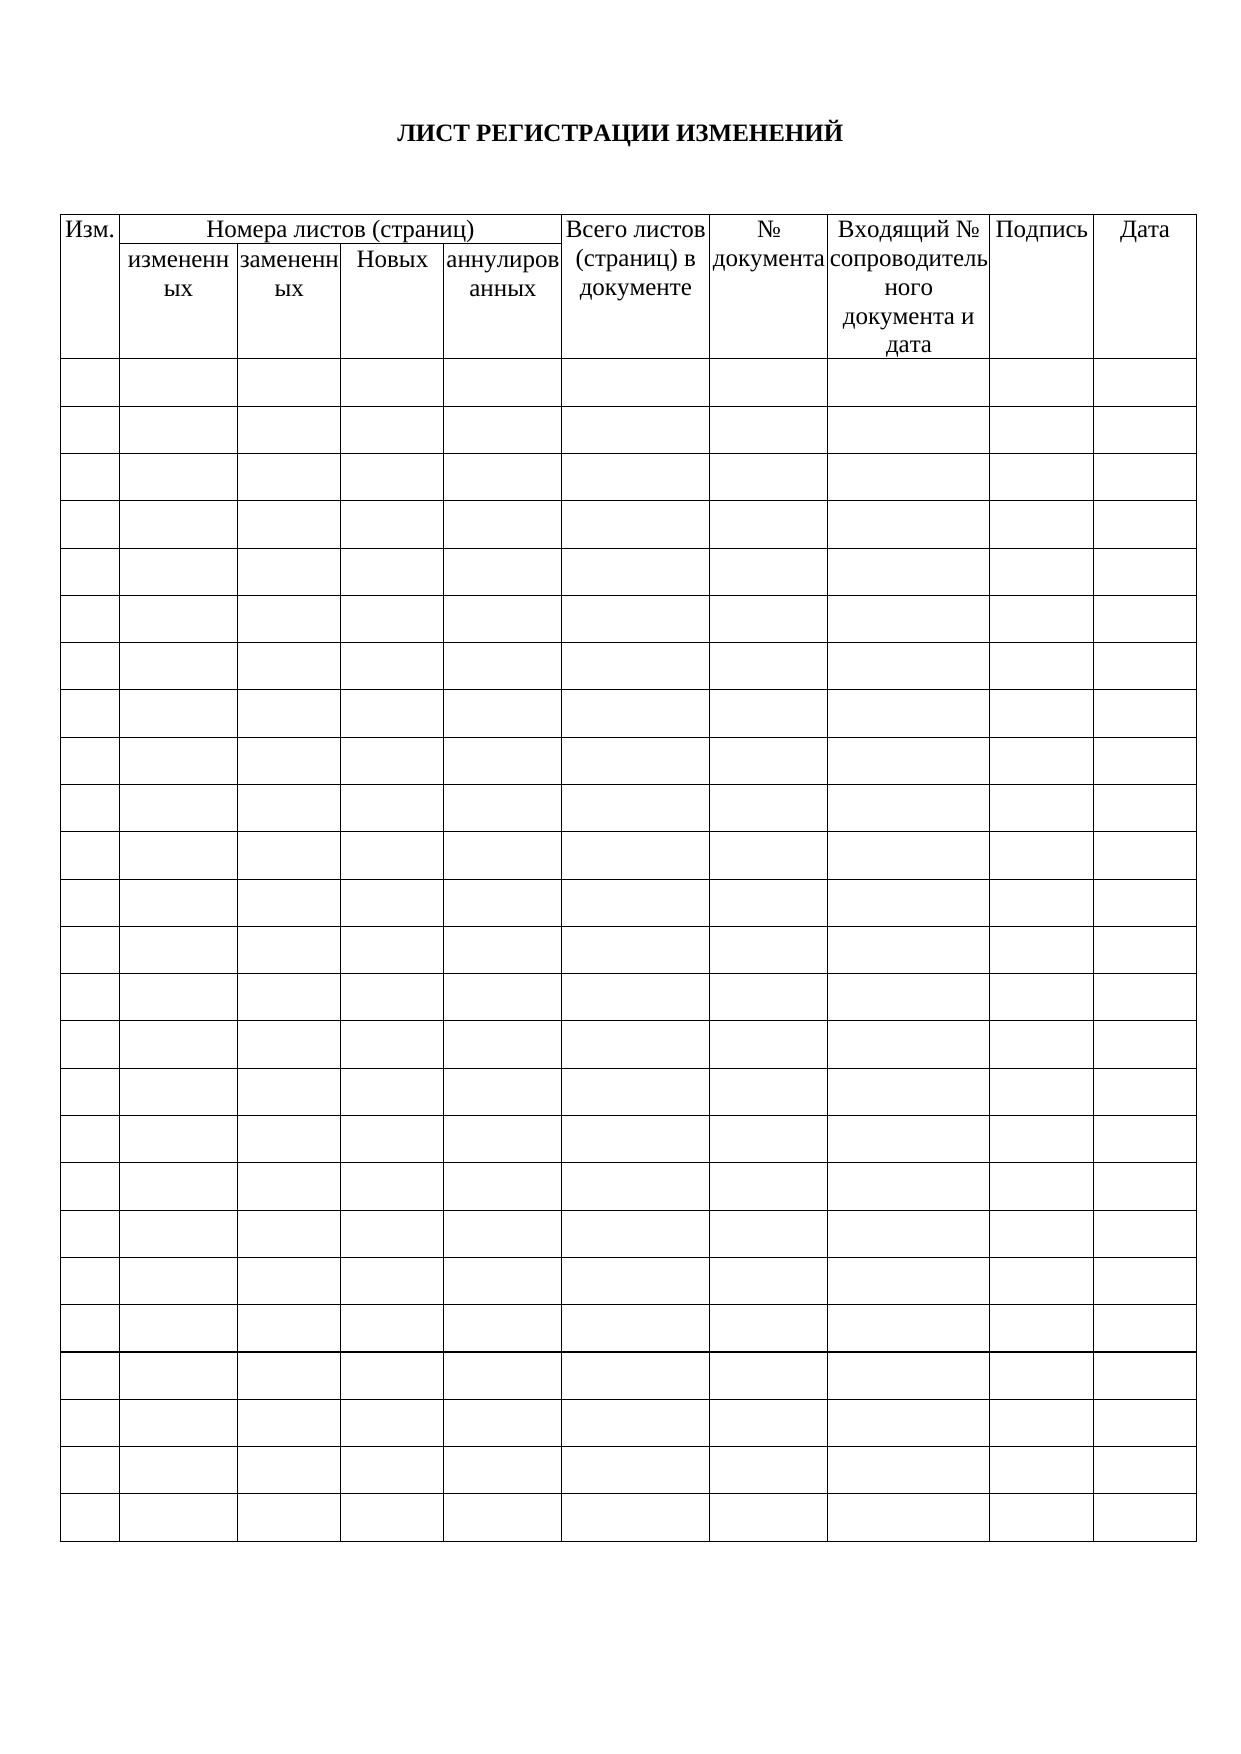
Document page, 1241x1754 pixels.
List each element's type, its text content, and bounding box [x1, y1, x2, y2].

table_cell [562, 407, 709, 453]
table_cell [61, 1447, 119, 1493]
table_header Подпись [990, 215, 1093, 358]
table_cell [562, 785, 709, 831]
table_cell [120, 1211, 237, 1257]
table_cell [1094, 549, 1196, 595]
table_cell [710, 501, 827, 547]
table_cell [710, 1069, 827, 1115]
table_cell [990, 596, 1093, 642]
table_cell [61, 1305, 119, 1351]
table_cell [444, 1353, 561, 1399]
table_cell [341, 1447, 443, 1493]
table_cell [1094, 1069, 1196, 1115]
table_cell [61, 643, 119, 689]
table_cell [828, 359, 989, 406]
table_cell [828, 596, 989, 642]
table_cell [562, 1116, 709, 1162]
table_cell [828, 738, 989, 784]
table_cell [828, 1305, 989, 1351]
table_cell [341, 927, 443, 973]
table_cell [444, 832, 561, 878]
table_cell [341, 1305, 443, 1351]
table_cell [1094, 454, 1196, 500]
text ЛИСТ РЕГИСТРАЦИИ ИЗМЕНЕНИЙ [74, 118, 1167, 147]
table_cell [341, 1258, 443, 1304]
table_cell [1094, 1021, 1196, 1068]
table_cell [828, 880, 989, 926]
table_cell [562, 1069, 709, 1115]
table_cell [828, 1494, 989, 1541]
table_cell [990, 880, 1093, 926]
table_cell [61, 880, 119, 926]
table_cell [120, 1305, 237, 1351]
table_cell [341, 832, 443, 878]
table_cell [61, 407, 119, 453]
table_cell [990, 407, 1093, 453]
table_cell [238, 1069, 340, 1115]
table_cell [61, 690, 119, 737]
table_cell [562, 1258, 709, 1304]
table_cell [1094, 738, 1196, 784]
table_cell [120, 1400, 237, 1446]
table_cell [1094, 407, 1196, 453]
table_cell [61, 596, 119, 642]
table_cell [562, 1494, 709, 1541]
table_cell [990, 1211, 1093, 1257]
table_cell [990, 690, 1093, 737]
table_cell [120, 690, 237, 737]
table_cell [61, 1021, 119, 1068]
table_cell [341, 359, 443, 406]
table_cell [238, 1400, 340, 1446]
table_cell [828, 1116, 989, 1162]
table_cell [341, 880, 443, 926]
table_cell [444, 785, 561, 831]
table_cell [1094, 974, 1196, 1020]
table_cell [990, 1353, 1093, 1399]
table_cell [238, 501, 340, 547]
table_cell [120, 1163, 237, 1209]
table_cell [238, 738, 340, 784]
table_cell [61, 974, 119, 1020]
table_cell [444, 1305, 561, 1351]
table_cell [341, 1069, 443, 1115]
table_cell [562, 738, 709, 784]
table_cell [120, 1494, 237, 1541]
table_cell [1094, 501, 1196, 547]
table_cell [1094, 1305, 1196, 1351]
table_cell [710, 1494, 827, 1541]
table_cell [444, 1258, 561, 1304]
table_cell [990, 1021, 1093, 1068]
table_cell [990, 1163, 1093, 1209]
table_cell [120, 1021, 237, 1068]
table_cell [120, 359, 237, 406]
table_cell [341, 1400, 443, 1446]
table_cell [828, 407, 989, 453]
table_cell [238, 785, 340, 831]
table_cell [341, 1211, 443, 1257]
table_cell [341, 1163, 443, 1209]
table_cell [341, 596, 443, 642]
table_cell [61, 927, 119, 973]
table_cell [562, 1163, 709, 1209]
table_cell [562, 1021, 709, 1068]
table_cell [120, 1447, 237, 1493]
table_cell [341, 454, 443, 500]
table_cell [562, 501, 709, 547]
table_cell [238, 1116, 340, 1162]
table_cell [444, 1163, 561, 1209]
table_cell [238, 549, 340, 595]
table_cell [562, 690, 709, 737]
table_cell [1094, 596, 1196, 642]
table_cell [61, 832, 119, 878]
table_cell [120, 407, 237, 453]
table_cell [990, 738, 1093, 784]
table_cell [444, 1069, 561, 1115]
table_cell [990, 643, 1093, 689]
table_cell [1094, 880, 1196, 926]
table_cell [828, 832, 989, 878]
table_cell [61, 549, 119, 595]
table_cell [562, 927, 709, 973]
table_header Изм. [61, 215, 119, 358]
table_cell [710, 1163, 827, 1209]
table_cell [341, 785, 443, 831]
table_cell [238, 1021, 340, 1068]
table_cell [1094, 1258, 1196, 1304]
table_cell [828, 454, 989, 500]
table_cell [710, 454, 827, 500]
table_cell [444, 643, 561, 689]
table_cell [1094, 1494, 1196, 1541]
table_cell [828, 1353, 989, 1399]
table_cell Новых [341, 244, 443, 358]
table_cell [238, 1211, 340, 1257]
table_cell [562, 832, 709, 878]
table_cell [710, 596, 827, 642]
table_cell [828, 927, 989, 973]
table_cell [444, 1116, 561, 1162]
table_cell [444, 1400, 561, 1446]
table_cell [444, 880, 561, 926]
table_cell [710, 359, 827, 406]
table_cell [120, 927, 237, 973]
table_cell [444, 549, 561, 595]
table_cell [238, 643, 340, 689]
table_cell измененных [120, 244, 237, 358]
table_cell [990, 1116, 1093, 1162]
table_cell [61, 1069, 119, 1115]
table_cell [828, 1021, 989, 1068]
table_cell [990, 1494, 1093, 1541]
table_cell [562, 643, 709, 689]
table_cell [120, 501, 237, 547]
table_cell [61, 1211, 119, 1257]
table_cell [341, 974, 443, 1020]
table_cell [828, 1069, 989, 1115]
table_cell [828, 549, 989, 595]
table_header Номера листов (страниц) [120, 215, 561, 243]
table_cell [341, 690, 443, 737]
table_cell [710, 880, 827, 926]
table_cell [562, 1400, 709, 1446]
table_cell [61, 1353, 119, 1399]
table_cell [238, 1305, 340, 1351]
table_cell [710, 1305, 827, 1351]
table_cell [238, 1494, 340, 1541]
table_cell [444, 1447, 561, 1493]
table_cell [120, 454, 237, 500]
table_cell [238, 1258, 340, 1304]
table_cell [120, 643, 237, 689]
table_cell [120, 1069, 237, 1115]
table_cell [1094, 643, 1196, 689]
table_cell [61, 501, 119, 547]
table_cell [444, 1021, 561, 1068]
table_cell [562, 454, 709, 500]
table_cell [710, 549, 827, 595]
table_cell [341, 1494, 443, 1541]
table_cell [828, 1258, 989, 1304]
table_cell [828, 1211, 989, 1257]
table_cell [990, 1069, 1093, 1115]
table_cell [562, 549, 709, 595]
table_cell [1094, 832, 1196, 878]
table_cell [710, 1211, 827, 1257]
table_cell [238, 927, 340, 973]
table_cell [990, 785, 1093, 831]
table_cell [710, 1116, 827, 1162]
table_cell [238, 1353, 340, 1399]
table_cell замененных [238, 244, 340, 358]
table_cell [61, 785, 119, 831]
table_cell [710, 738, 827, 784]
table_cell [444, 974, 561, 1020]
table_cell [1094, 1353, 1196, 1399]
table_cell [61, 1163, 119, 1209]
table_cell [238, 359, 340, 406]
table_header Всего листов (страниц) в документе [562, 215, 709, 358]
table_cell [562, 1447, 709, 1493]
table_cell [710, 974, 827, 1020]
table_cell [238, 974, 340, 1020]
table_cell [61, 359, 119, 406]
table_cell [238, 596, 340, 642]
table_cell [444, 738, 561, 784]
table_cell [61, 454, 119, 500]
table_cell [444, 927, 561, 973]
table_cell [562, 880, 709, 926]
table_cell [990, 974, 1093, 1020]
table_header Входящий № сопроводительного документа и дата [828, 215, 989, 358]
table_cell [828, 1400, 989, 1446]
table_cell [120, 974, 237, 1020]
table_cell [1094, 785, 1196, 831]
table_cell [238, 880, 340, 926]
table_cell [444, 454, 561, 500]
table_cell [562, 1305, 709, 1351]
table_cell [990, 832, 1093, 878]
table_cell [1094, 927, 1196, 973]
table_cell [120, 832, 237, 878]
table_cell [341, 407, 443, 453]
table_cell [710, 643, 827, 689]
table_cell [710, 1400, 827, 1446]
table_cell [710, 785, 827, 831]
table_cell [341, 1021, 443, 1068]
table_cell [990, 501, 1093, 547]
table_cell [990, 1258, 1093, 1304]
table_cell [120, 596, 237, 642]
table_cell [828, 501, 989, 547]
table_cell [120, 549, 237, 595]
table_cell [710, 1353, 827, 1399]
table_cell [444, 690, 561, 737]
table_cell [710, 1021, 827, 1068]
table_cell [562, 1211, 709, 1257]
table_cell [341, 643, 443, 689]
table_cell [990, 927, 1093, 973]
table_cell [828, 974, 989, 1020]
table_cell [710, 927, 827, 973]
table_cell [120, 1258, 237, 1304]
table_cell [444, 596, 561, 642]
table_cell [341, 1116, 443, 1162]
table_cell [444, 501, 561, 547]
table_cell [990, 454, 1093, 500]
table_cell аннулированных [444, 244, 561, 358]
table_cell [341, 501, 443, 547]
table_cell [990, 1305, 1093, 1351]
table_cell [1094, 359, 1196, 406]
table_cell [710, 1258, 827, 1304]
table_cell [61, 1494, 119, 1541]
table_cell [1094, 690, 1196, 737]
table_cell [828, 1163, 989, 1209]
table_cell [562, 596, 709, 642]
table_cell [444, 407, 561, 453]
table_cell [828, 690, 989, 737]
table_cell [710, 690, 827, 737]
table_cell [120, 880, 237, 926]
table_cell [710, 832, 827, 878]
table_cell [710, 407, 827, 453]
table_cell [61, 1258, 119, 1304]
table_cell [120, 738, 237, 784]
table_cell [238, 832, 340, 878]
table_cell [990, 1400, 1093, 1446]
table_cell [710, 1447, 827, 1493]
table_cell [1094, 1400, 1196, 1446]
table_cell [1094, 1447, 1196, 1493]
table_header Дата [1094, 215, 1196, 358]
table_cell [61, 738, 119, 784]
table_cell [61, 1116, 119, 1162]
table_header № документа [710, 215, 827, 358]
table_cell [562, 1353, 709, 1399]
table_cell [444, 1494, 561, 1541]
table_cell [341, 549, 443, 595]
table_cell [341, 1353, 443, 1399]
table_cell [238, 1447, 340, 1493]
table_cell [120, 785, 237, 831]
table_cell [828, 785, 989, 831]
table_cell [444, 1211, 561, 1257]
table_cell [1094, 1163, 1196, 1209]
table_cell [562, 359, 709, 406]
table_cell [238, 454, 340, 500]
table_cell [341, 738, 443, 784]
table_cell [562, 974, 709, 1020]
table_cell [828, 1447, 989, 1493]
table_cell [990, 359, 1093, 406]
table_cell [238, 407, 340, 453]
table_cell [238, 690, 340, 737]
table_cell [990, 1447, 1093, 1493]
table_cell [990, 549, 1093, 595]
table_cell [120, 1116, 237, 1162]
table_cell [444, 359, 561, 406]
table_cell [1094, 1116, 1196, 1162]
table_cell [120, 1353, 237, 1399]
table_cell [61, 1400, 119, 1446]
table_cell [1094, 1211, 1196, 1257]
table_cell [828, 643, 989, 689]
table_cell [238, 1163, 340, 1209]
